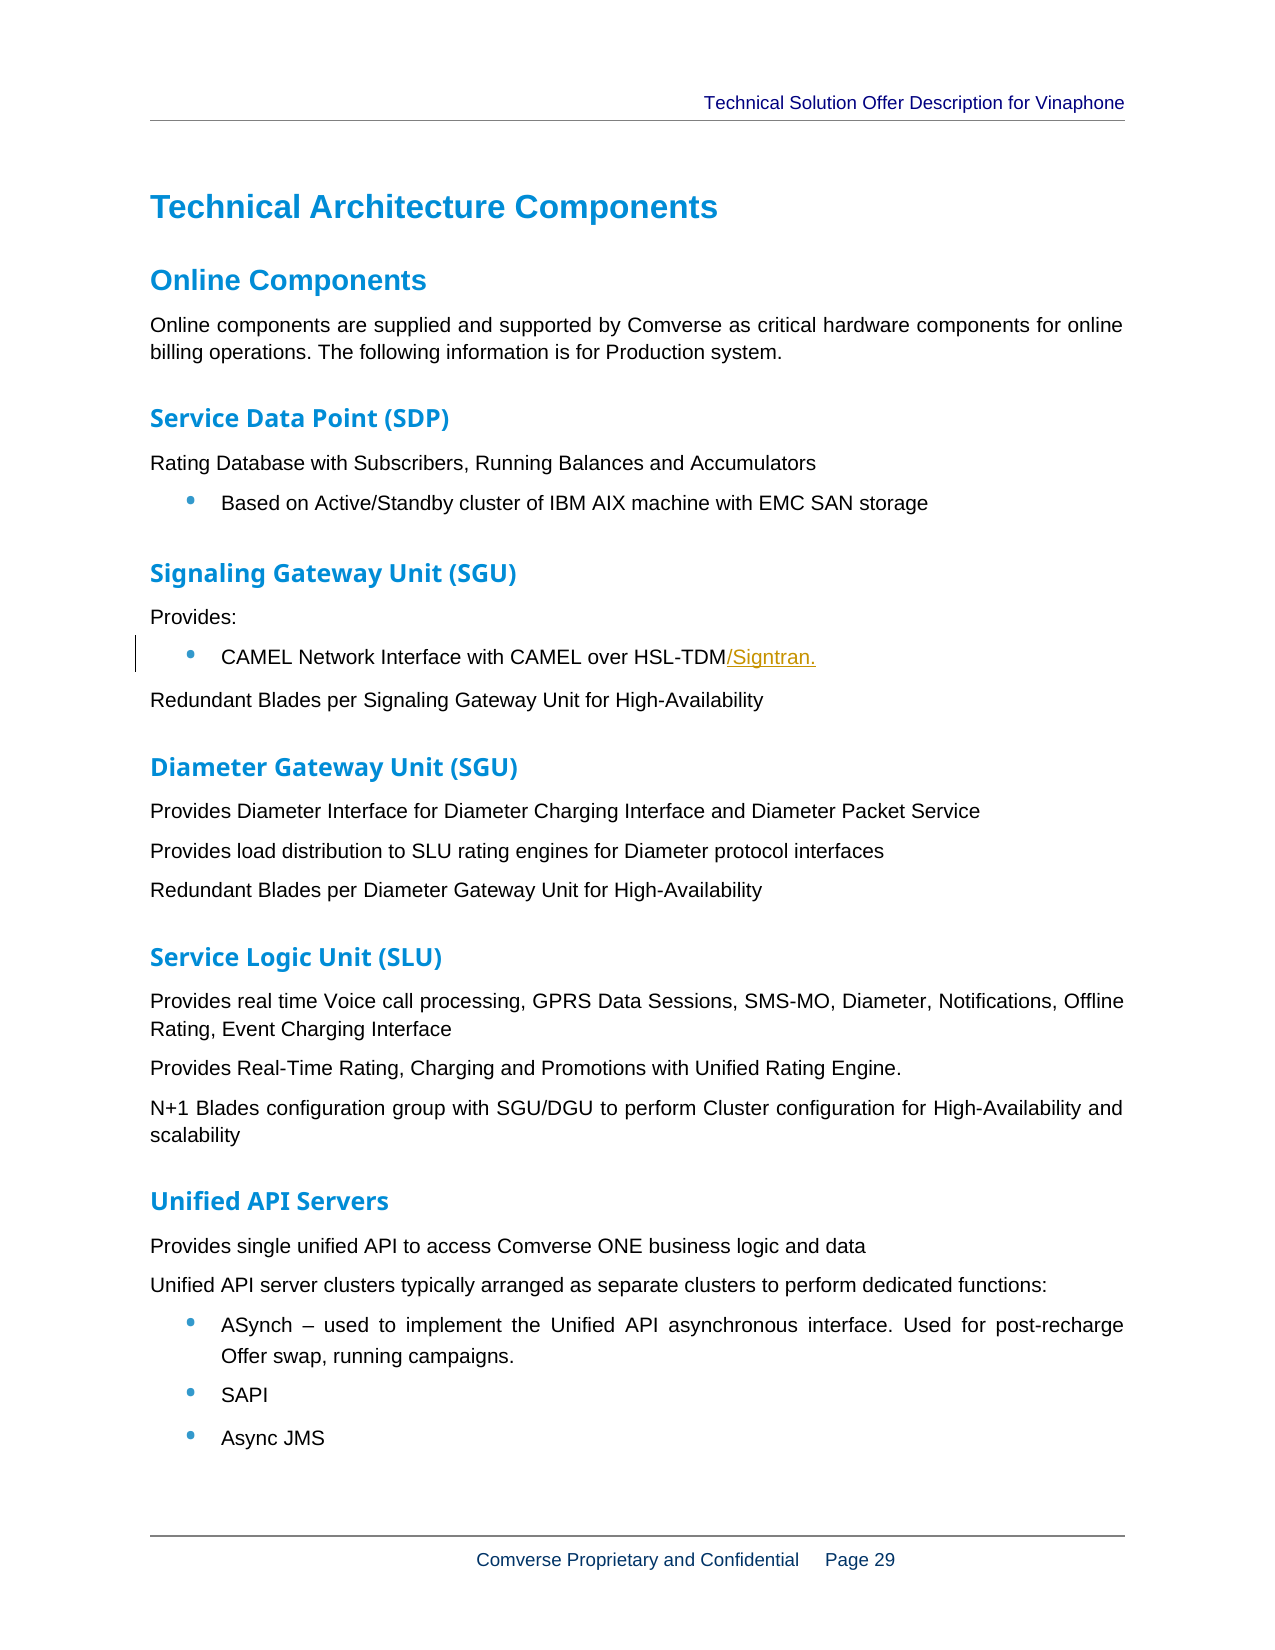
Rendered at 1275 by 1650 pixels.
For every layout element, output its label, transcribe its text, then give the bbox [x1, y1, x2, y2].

text Provides load distribution to SLU rating engines for Diameter protocol interfaces [150, 835, 1125, 862]
text Unified API server clusters typically arranged as separate clusters to perform dedicated functions: [150, 1270, 1125, 1297]
text ASynch – used to implement the Unified API asynchronous interface. Used for post-recharge Offer swap, running campaigns. [185, 1303, 1125, 1367]
text Redundant Blades per Diameter Gateway Unit for High-Availability [150, 875, 1125, 902]
text Rating Database with Subscribers, Running Balances and Accumulators [150, 448, 1125, 475]
text Redundant Blades per Signaling Gateway Unit for High-Availability [150, 685, 1125, 712]
text Async JMS [185, 1417, 1125, 1454]
text Online components are supplied and supported by Comverse as critical hardware components for online billing operations. The following information is for Production system. [150, 309, 1125, 364]
text Provides Real-Time Rating, Charging and Promotions with Unified Rating Engine. [150, 1053, 1125, 1080]
text Provides single unified API to access Comverse ONE business logic and data [150, 1231, 1125, 1258]
text SAPI [185, 1374, 1125, 1411]
subtitle Online Components [150, 263, 1125, 297]
text CAMEL Network Interface with CAMEL over HSL-TDM [185, 635, 1125, 672]
subtitle Service Data Point (SDP) [150, 401, 1125, 435]
text Provides real time Voice call processing, GPRS Data Sessions, SMS-MO, Diameter, Notifications, Offline Rating, Event Charging Interface [150, 986, 1125, 1040]
subtitle Service Logic Unit (SLU) [150, 939, 1125, 974]
text Provides Diameter Interface for Diameter Charging Interface and Diameter Packet Service [150, 796, 1125, 823]
subtitle Unified API Servers [150, 1184, 1125, 1218]
text N+1 Blades configuration group with SGU/DGU to perform Cluster configuration for High-Availability and scalability [150, 1092, 1125, 1147]
subtitle Diameter Gateway Unit (SGU) [150, 749, 1125, 783]
subtitle Signaling Gateway Unit (SGU) [150, 555, 1125, 589]
subtitle Technical Architecture Components [150, 187, 1125, 226]
text Provides: [150, 602, 1125, 629]
text Based on Active/Standby cluster of IBM AIX machine with EMC SAN storage [185, 481, 1125, 518]
